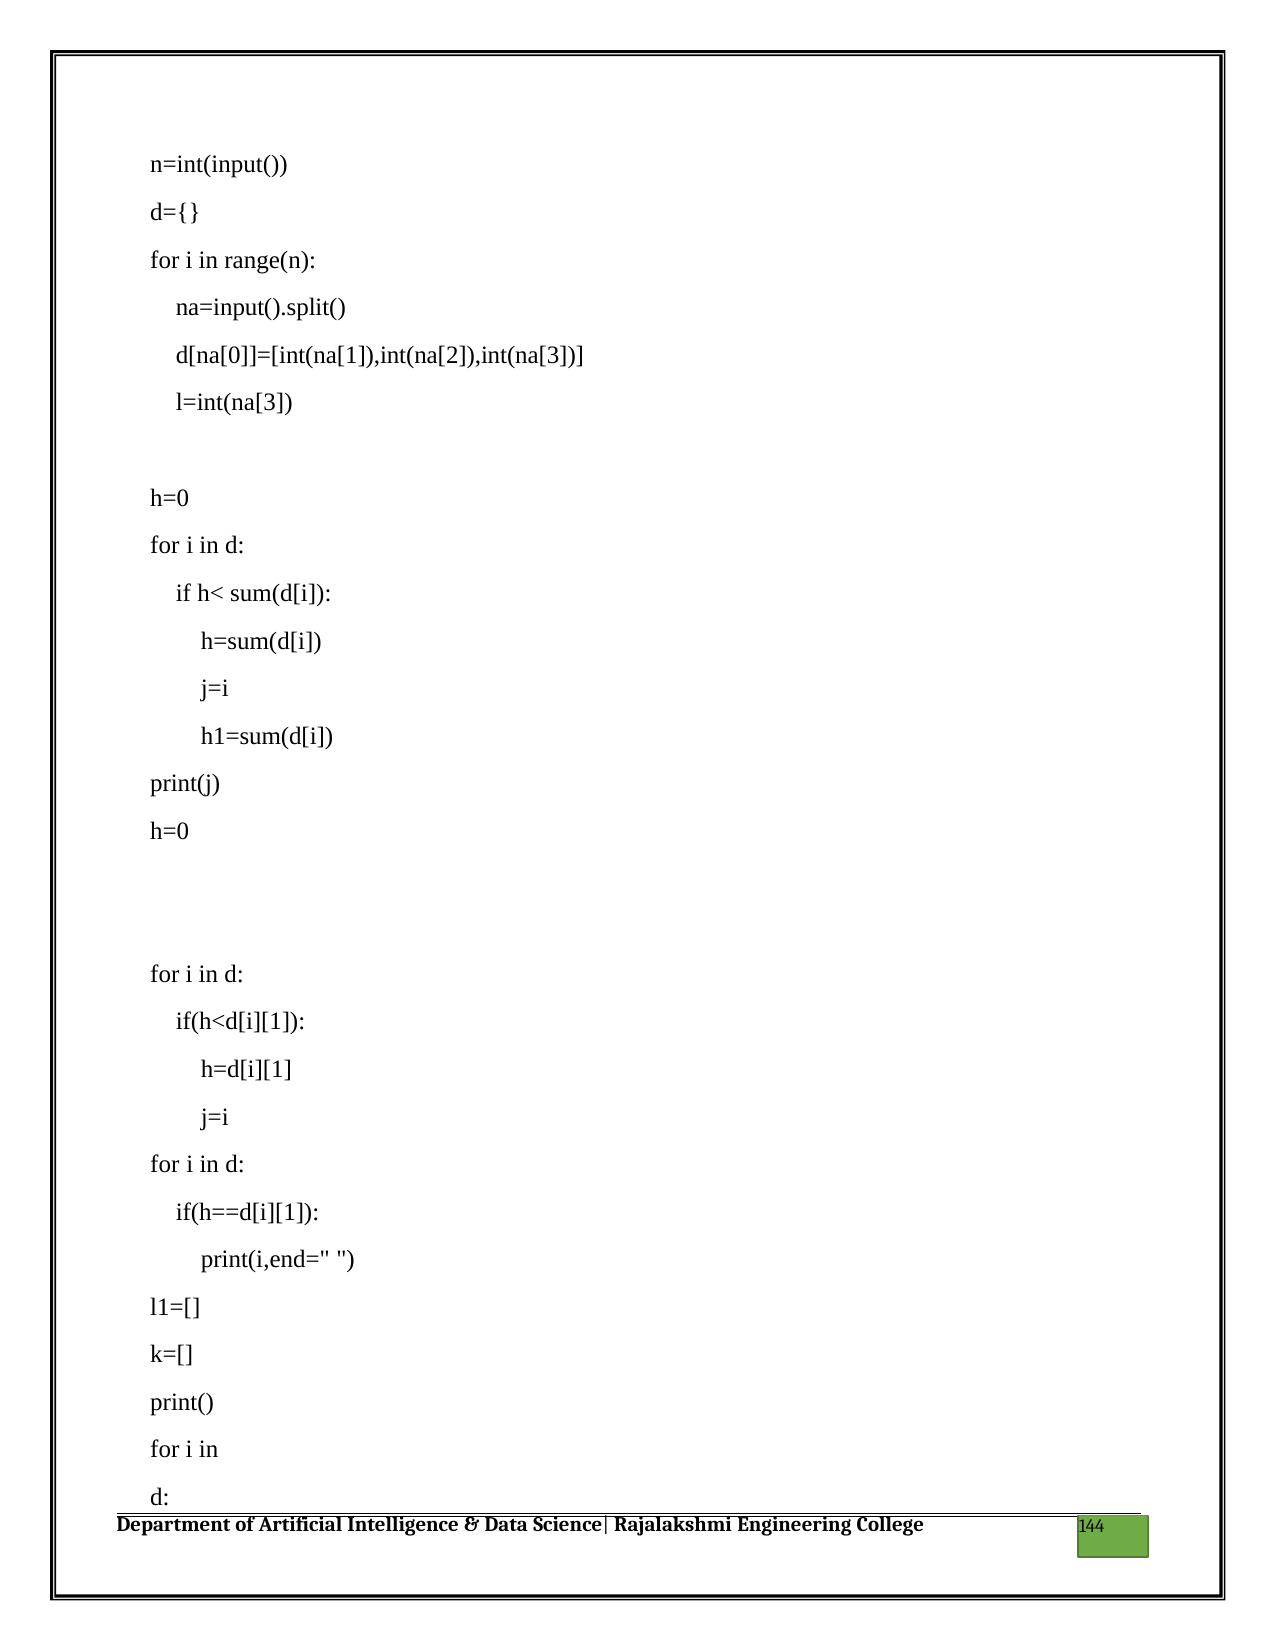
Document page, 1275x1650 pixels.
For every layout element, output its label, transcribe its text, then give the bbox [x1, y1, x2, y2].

text d[na[0]]=[int(na[1]),int(na[2]),int(na[3])] l=int(na[3]) [176, 340, 591, 416]
text h=0 [150, 483, 1137, 512]
text h=d[i][1] j=i [201, 1054, 293, 1131]
text for i in range(n): na=input().split() [150, 245, 347, 321]
text print(j) h=0 [150, 768, 222, 844]
text l1=[] [150, 1292, 1137, 1320]
text k=[] [150, 1339, 1137, 1368]
text n=int(input()) d={} [150, 149, 290, 225]
text if h< sum(d[i]): [176, 578, 1137, 607]
text for i in d: if(h==d[i][1]): [150, 1149, 321, 1226]
text for i in d: if(h<d[i][1]): [150, 959, 307, 1035]
text print(i,end=" ") [201, 1244, 1137, 1273]
text for i in d: [150, 531, 1137, 559]
text h=sum(d[i]) j=i h1=sum(d[i]) [201, 626, 335, 750]
text print() for i in d: [150, 1387, 244, 1511]
